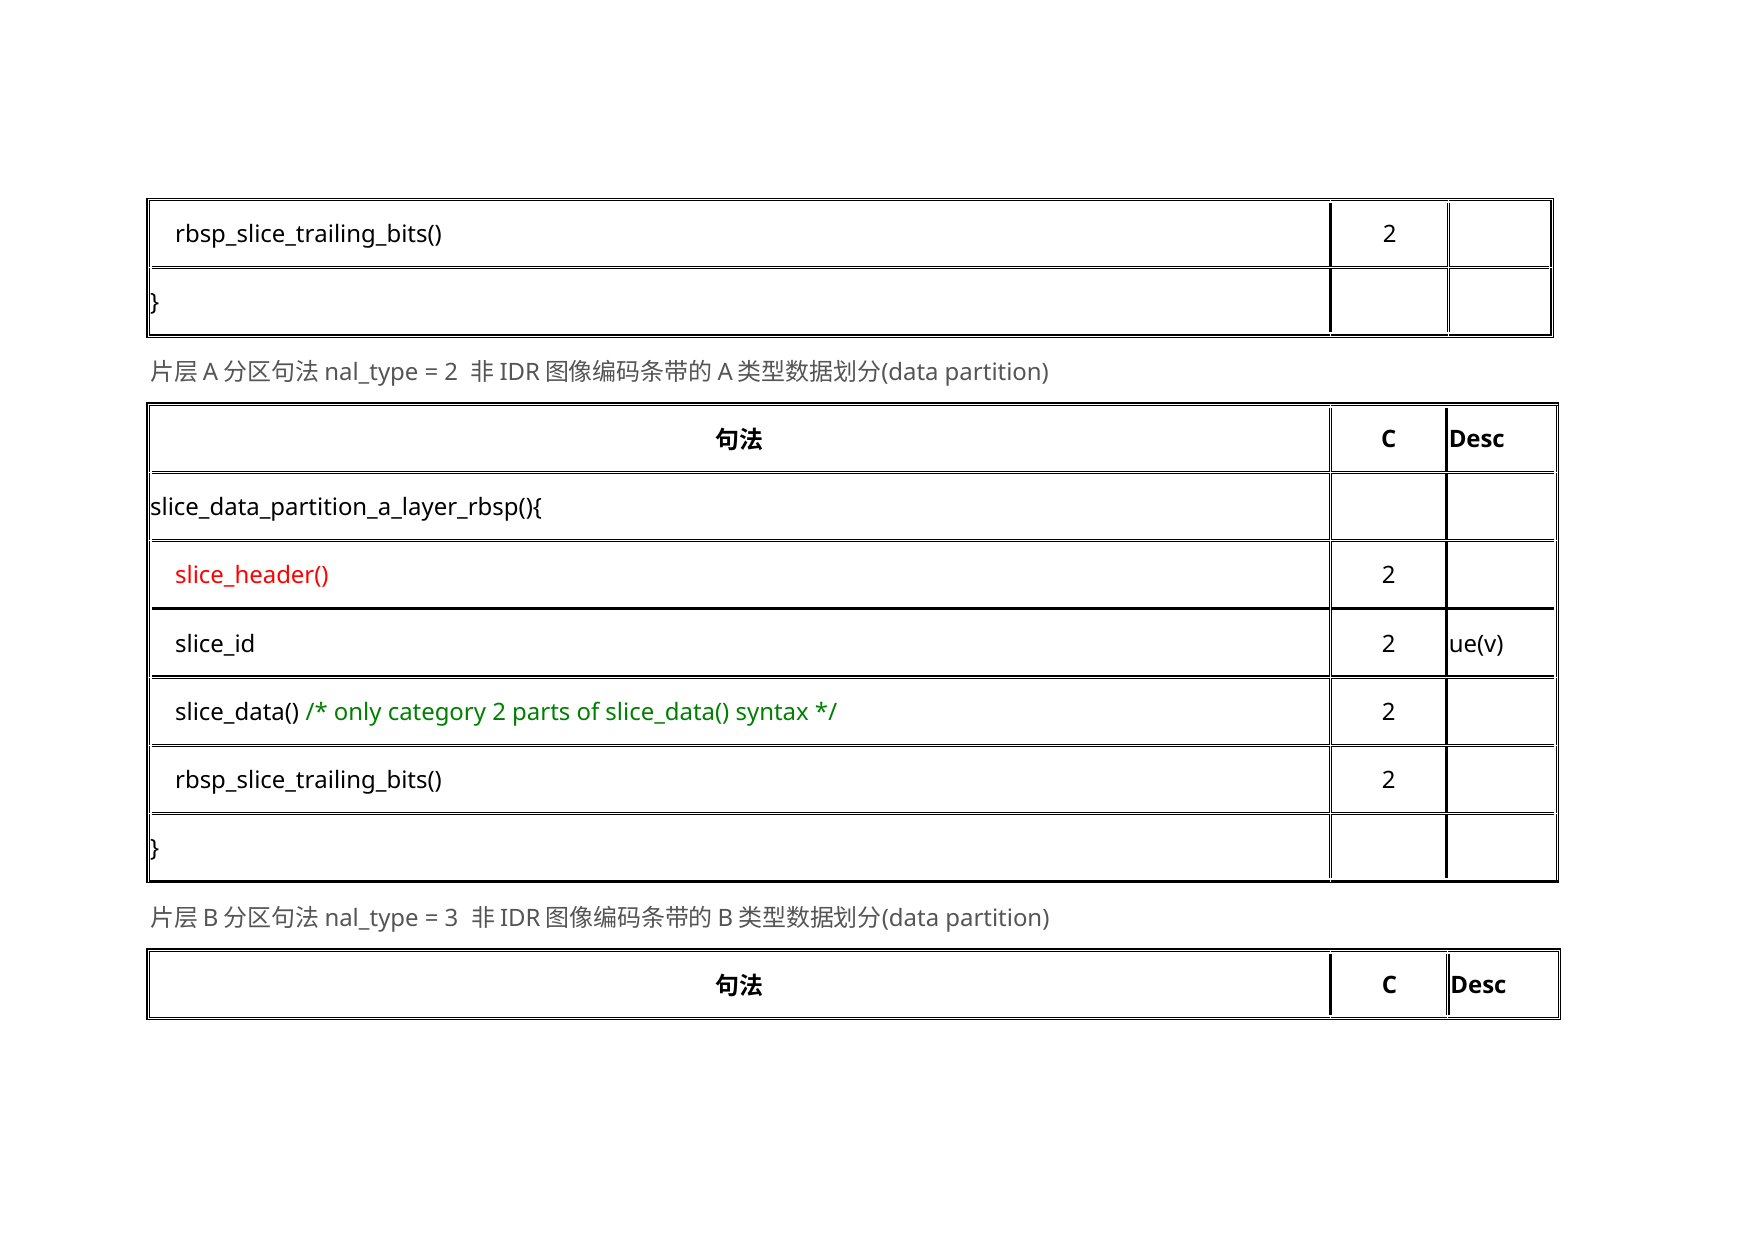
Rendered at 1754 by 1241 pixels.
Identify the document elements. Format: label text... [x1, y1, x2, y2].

table_cell [1446, 812, 1557, 880]
table_cell rbsp_slice_trailing_bits() [150, 744, 1329, 812]
table_header 句法 [150, 952, 1330, 1016]
text 片层A分区句法 nal_type = 2 非IDR图像编码条带的A类型数据划分(data partition) [150, 337, 1604, 402]
table_cell [1448, 675, 1556, 743]
table_cell [1331, 815, 1446, 880]
table_cell slice_data() /* only category 2 parts of slice_data() syntax */ [150, 675, 1329, 743]
table_cell slice_header() [148, 539, 1331, 607]
table_header C [1330, 950, 1448, 1016]
table_cell [1446, 539, 1557, 607]
table_cell [1330, 269, 1448, 334]
table_header 句法 [150, 406, 1331, 471]
table_header C [1331, 406, 1446, 471]
table_cell rbsp_slice_trailing_bits() [150, 201, 1330, 266]
table_cell [1448, 744, 1556, 812]
text 片层B分区句法 nal_type = 3 非IDR图像编码条带的B类型数据划分(data partition) [150, 883, 1604, 948]
table_cell 2 [1332, 747, 1445, 812]
table_cell [1332, 474, 1445, 539]
table_cell slice_id [150, 607, 1329, 675]
table_cell 2 [1330, 201, 1448, 266]
table_cell ue(v) [1448, 607, 1556, 675]
table_cell 2 [1332, 542, 1445, 607]
table_header Desc [1448, 952, 1558, 1016]
table_cell [1446, 471, 1557, 539]
table_cell 2 [1332, 679, 1445, 743]
table_cell slice_data_partition_a_layer_rbsp(){ [148, 471, 1331, 539]
table_cell } [148, 812, 1331, 880]
table_cell } [148, 266, 1330, 334]
table_header Desc [1446, 406, 1556, 471]
table_cell [1449, 266, 1552, 334]
table_cell 2 [1332, 610, 1445, 675]
table_cell [1449, 201, 1550, 266]
